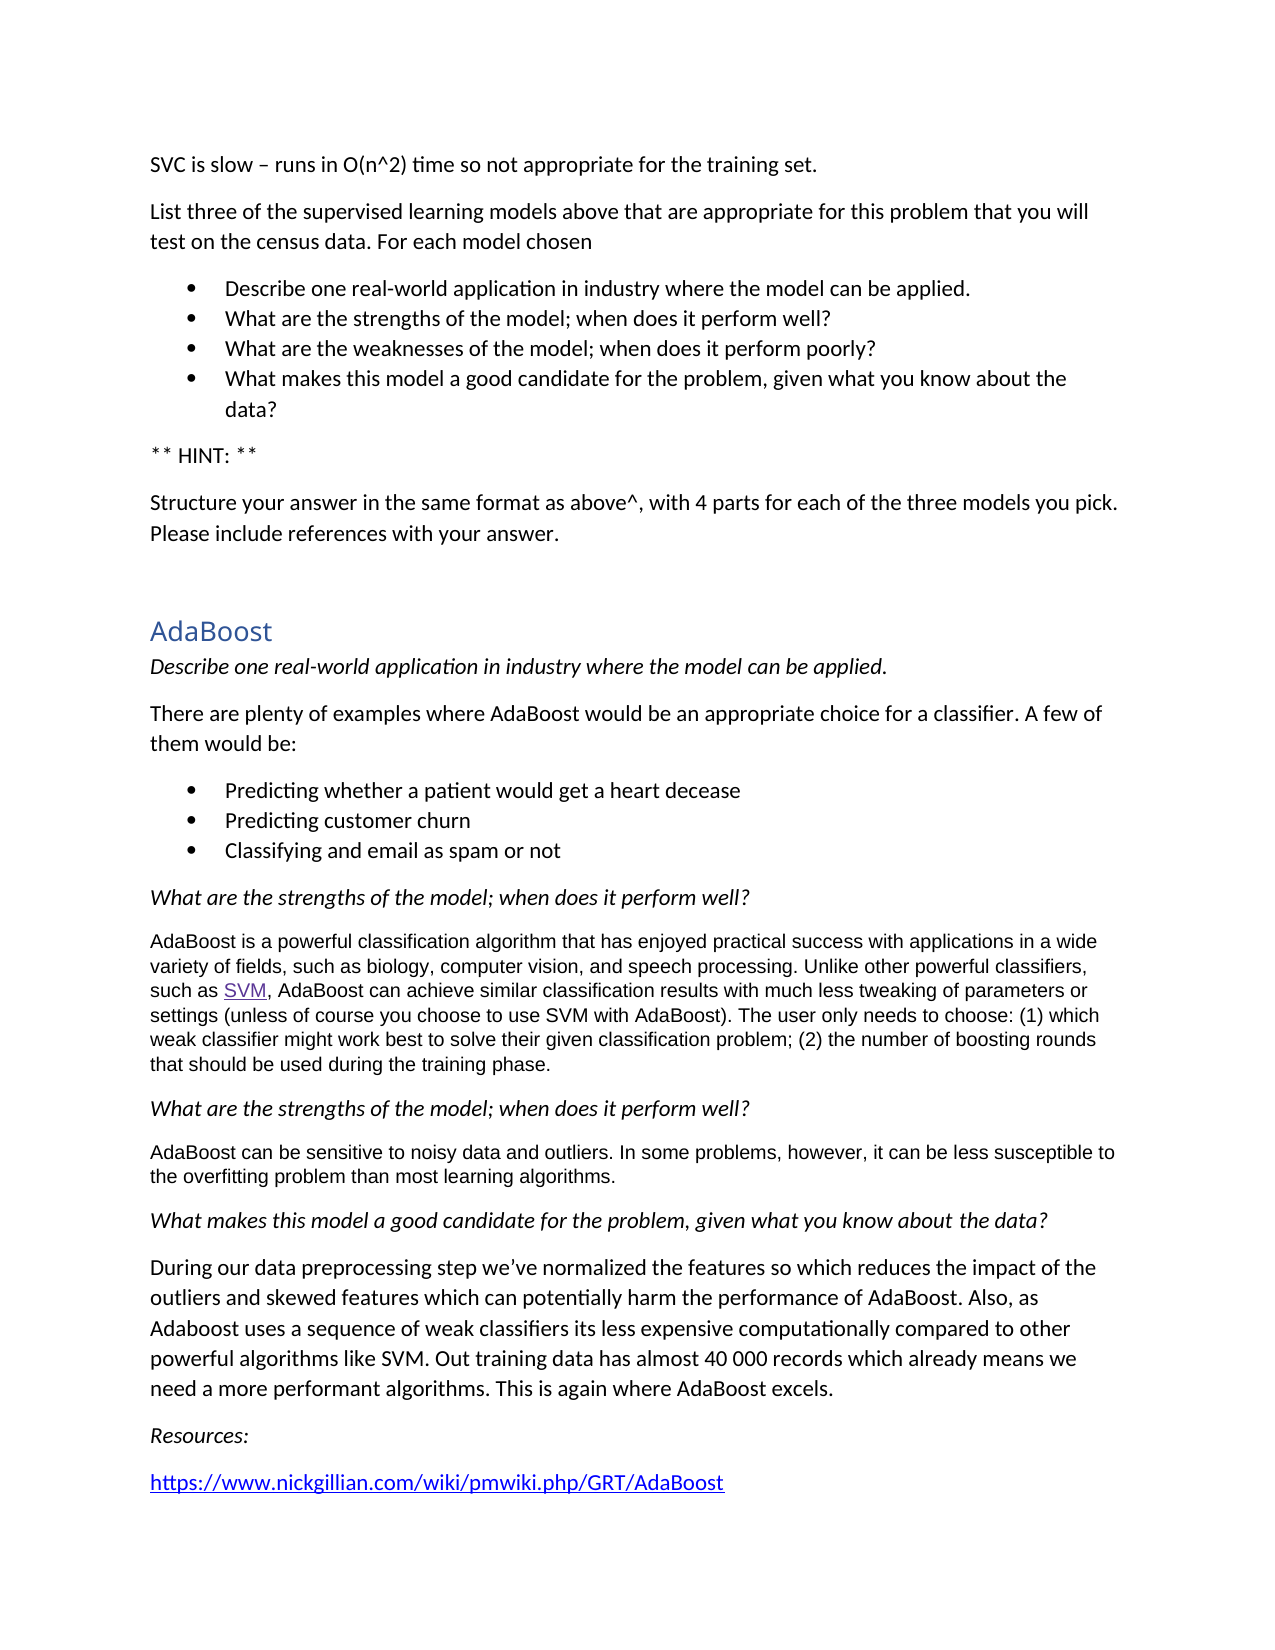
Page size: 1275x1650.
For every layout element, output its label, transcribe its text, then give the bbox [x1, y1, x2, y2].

subtitle AdaBoost [150, 612, 1125, 649]
text Resources: [150, 1421, 1125, 1449]
list What are the strengths of the model; when does it perform well? [187, 304, 1125, 332]
list Predicting customer churn [187, 806, 1125, 834]
text What are the strengths of the model; when does it perform well? [150, 883, 1125, 912]
text https://www.nickgillian.com/wiki/pmwiki.php/GRT/AdaBoost [150, 1468, 1125, 1496]
text List three of the supervised learning models above that are appropriate for this problem that you will test on the census data. For each model chosen [150, 197, 1125, 255]
text SVC is slow – runs in O(n^2) time so not appropriate for the training set. [150, 150, 1125, 178]
text Structure your answer in the same format as above^, with 4 parts for each of the three models you pick. Please include references with your answer. [150, 488, 1125, 547]
text Describe one real-world application in industry where the model can be applied. [150, 652, 1125, 680]
text What makes this model a good candidate for the problem, given what you know about the data? [150, 1206, 1125, 1234]
text There are plenty of examples where AdaBoost would be an appropriate choice for a classifier. A few of them would be: [150, 699, 1125, 757]
text AdaBoost is a powerful classification algorithm that has enjoyed practical success with applications in a wide variety of fields, such as biology, computer vision, and speech processing. Unlike other powerful classifiers, such as SVM, AdaBoost can achieve similar classification results with much less tweaking of parameters or settings (unless of course you choose to use SVM with AdaBoost). The user only needs to choose: (1) which weak classifier might work best to solve their given classification problem; (2) the number of boosting rounds that should be used during the training phase. [150, 930, 1125, 1076]
text What are the strengths of the model; when does it perform well? [150, 1094, 1125, 1122]
text During our data preprocessing step we’ve normalized the features so which reduces the impact of the outliers and skewed features which can potentially harm the performance of AdaBoost. Also, as Adaboost uses a sequence of weak classifiers its less expensive computationally compared to other powerful algorithms like SVM. Out training data has almost 40 000 records which already means we need a more performant algorithms. This is again where AdaBoost excels. [150, 1253, 1125, 1402]
list Classifying and email as spam or not [187, 837, 1125, 865]
list Predicting whether a patient would get a heart decease [187, 776, 1125, 804]
text AdaBoost can be sensitive to noisy data and outliers. In some problems, however, it can be less susceptible to the overfitting problem than most learning algorithms. [150, 1141, 1125, 1188]
list What are the weaknesses of the model; when does it perform poorly? [187, 334, 1125, 362]
text ** HINT: ** [150, 442, 1125, 470]
list Describe one real-world application in industry where the model can be applied. [187, 274, 1125, 302]
list What makes this model a good candidate for the problem, given what you know about the data? [187, 364, 1125, 423]
